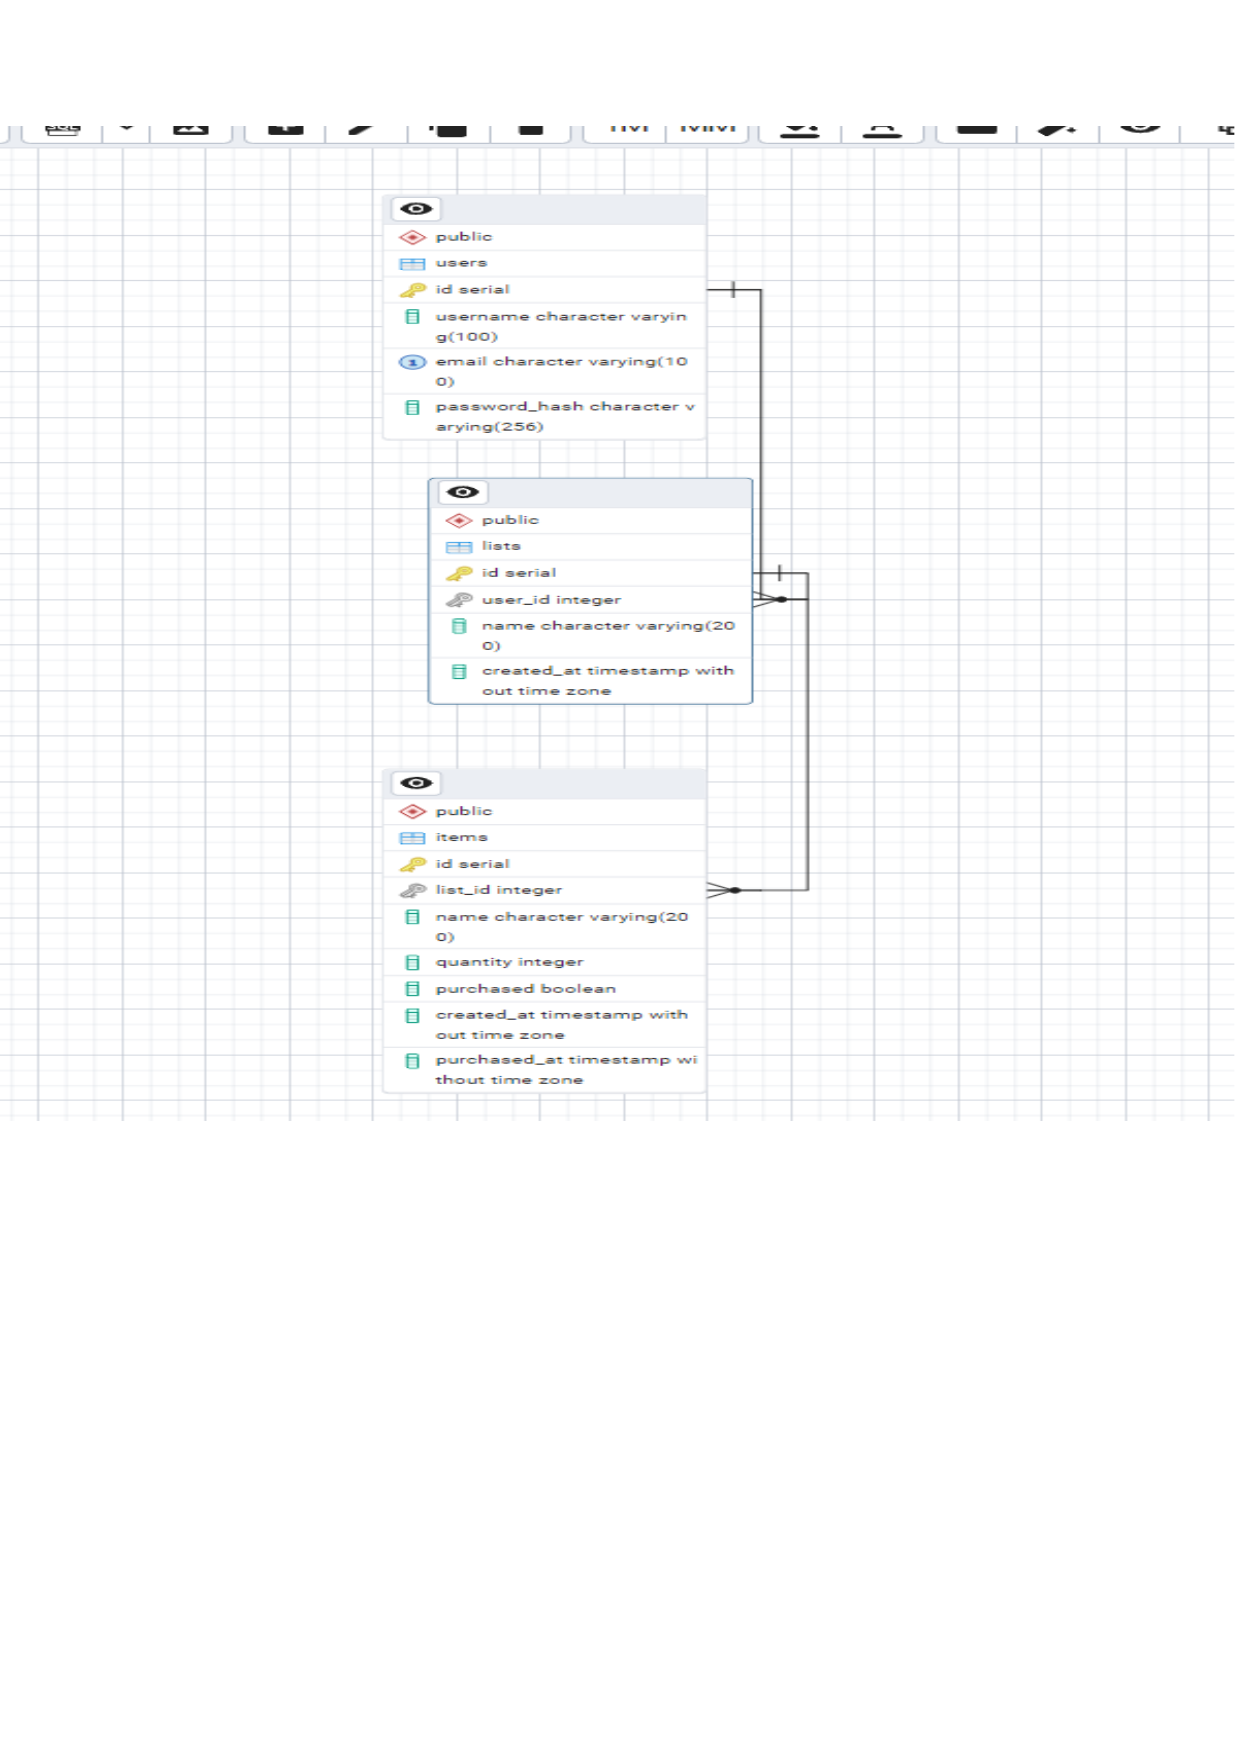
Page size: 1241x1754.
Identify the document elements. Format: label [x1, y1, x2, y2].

picture [0, 126, 1235, 1121]
